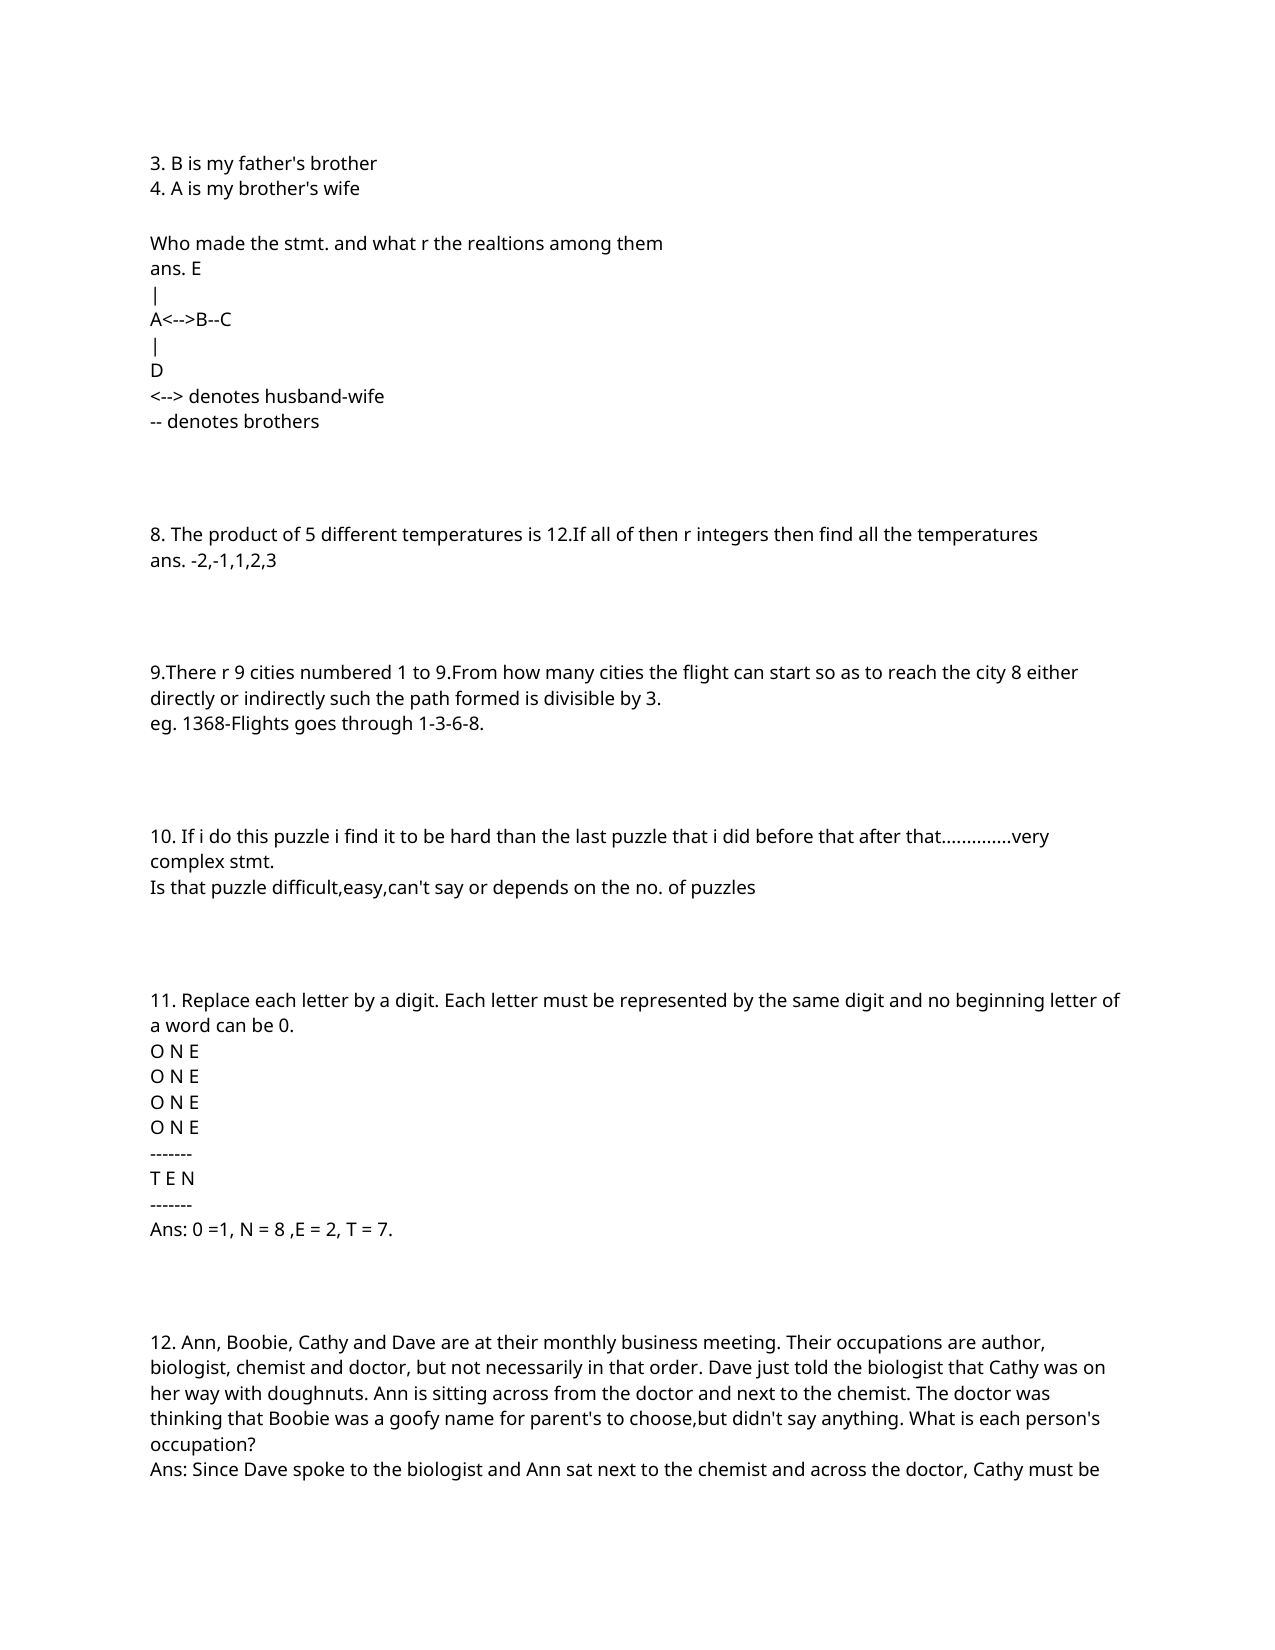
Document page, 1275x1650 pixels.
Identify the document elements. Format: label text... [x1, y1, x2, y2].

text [150, 150, 1125, 201]
text 11. Replace each letter by a digit. Each letter must be represented by the same digit and no beginning letter of a word can be 0. O N E O N E O N E O N E ------- T E N ------- Ans: 0 =1, N = 8 ,E = 2, T = 7. [150, 987, 1125, 1242]
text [150, 1329, 1125, 1482]
text Who made the stmt. and what r the realtions among them ans. E | A<-->B--C | D <--> denotes husband-wife -- denotes brothers [150, 230, 1125, 434]
text 9.There r 9 cities numbered 1 to 9.From how many cities the flight can start so as to reach the city 8 either directly or indirectly such the path formed is divisible by 3. eg. 1368-Flights goes through 1-3-6-8. [150, 659, 1125, 736]
text 10. If i do this puzzle i find it to be hard than the last puzzle that i did before that after that..............very complex stmt. Is that puzzle difficult,easy,can't say or depends on the no. of puzzles [150, 823, 1125, 900]
text 8. The product of 5 different temperatures is 12.If all of then r integers then find all the temperatures ans. -2,-1,1,2,3 [150, 521, 1125, 572]
